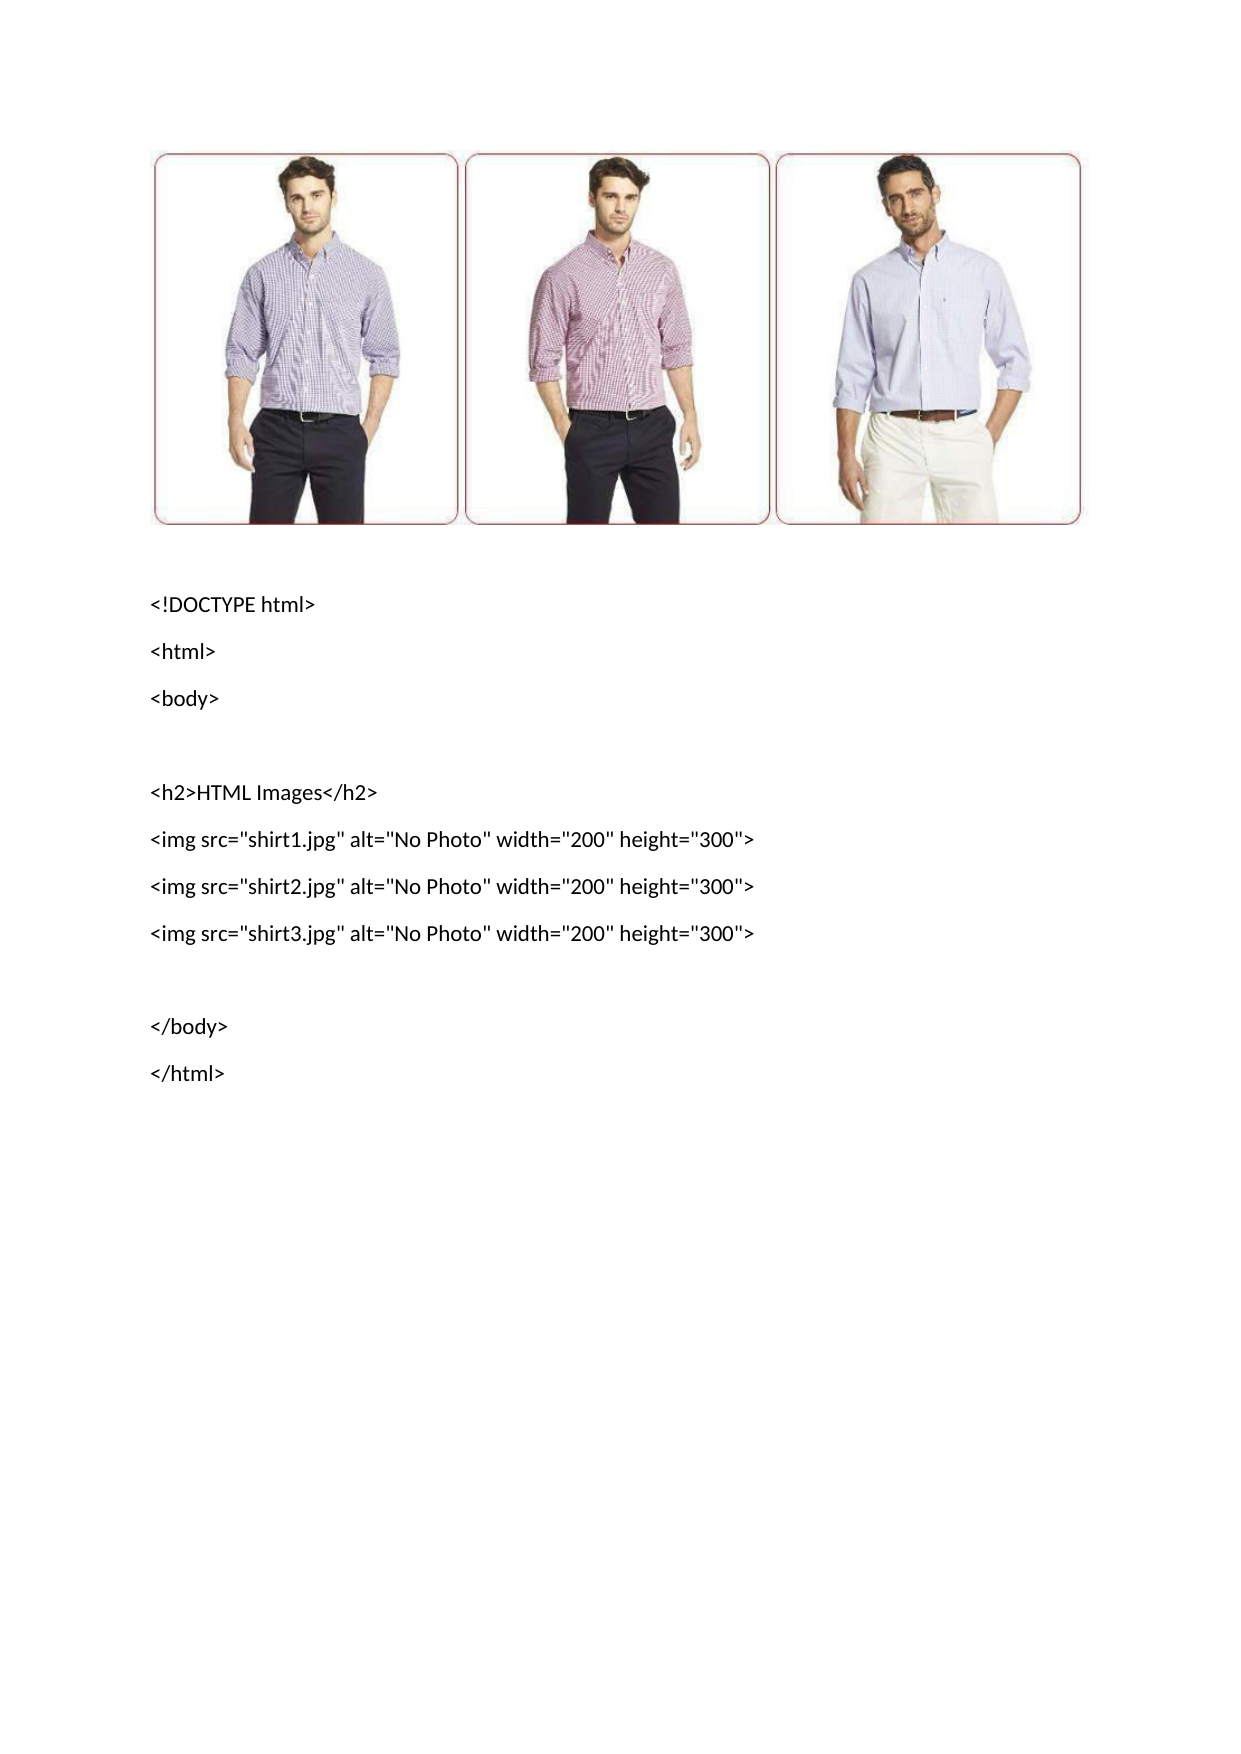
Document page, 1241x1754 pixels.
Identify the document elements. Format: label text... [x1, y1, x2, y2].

text <img src="shirt3.jpg" alt="No Photo" width="200" height="300"> [150, 919, 1090, 947]
text </html> [150, 1059, 1090, 1087]
text <h2>HTML Images</h2> [150, 778, 1090, 806]
text </body> [150, 1012, 1090, 1040]
text <img src="shirt1.jpg" alt="No Photo" width="200" height="300"> [150, 825, 1090, 853]
text <body> [150, 684, 1090, 712]
text <img src="shirt2.jpg" alt="No Photo" width="200" height="300"> [150, 872, 1090, 900]
text <html> [150, 637, 1090, 665]
text <!DOCTYPE html> [150, 591, 1090, 618]
